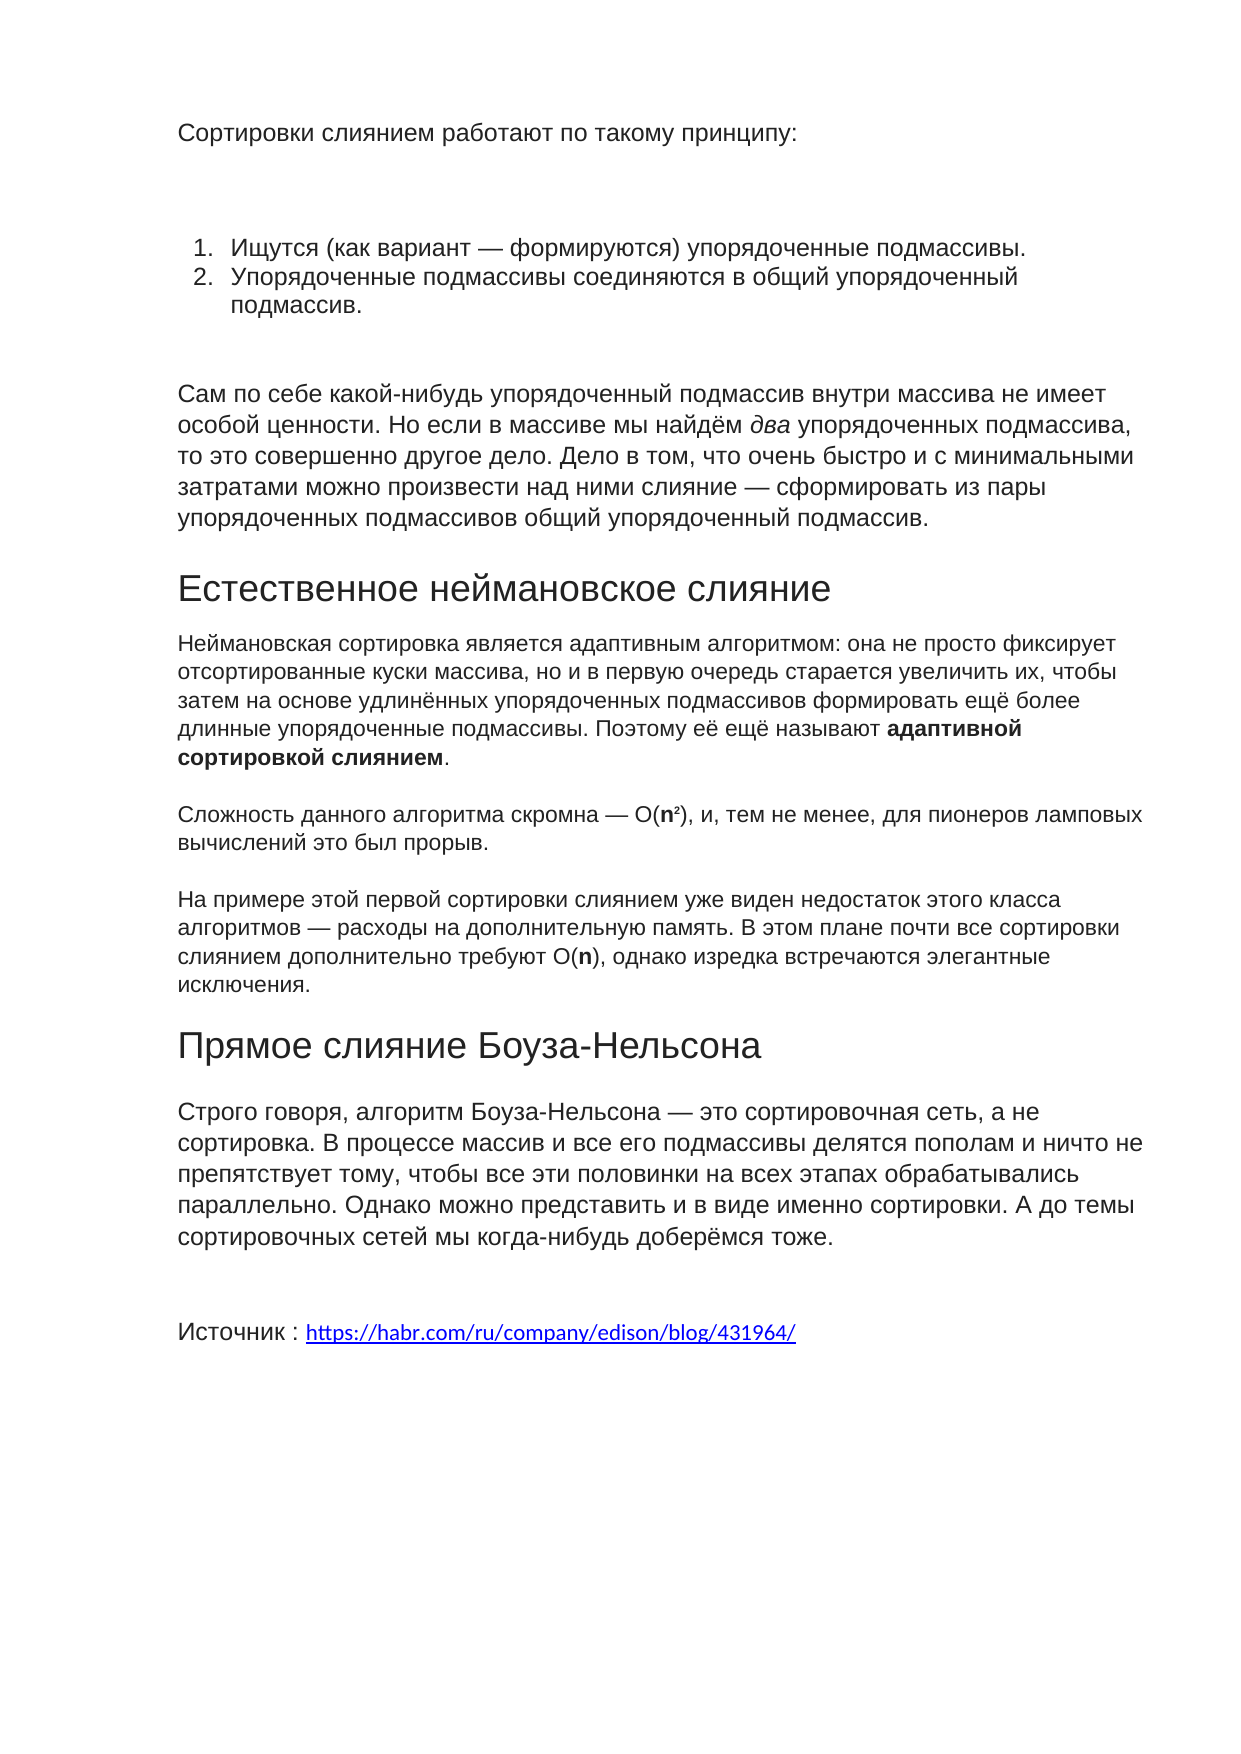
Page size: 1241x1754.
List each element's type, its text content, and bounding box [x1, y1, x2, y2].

text Строго говоря, алгоритм Боуза-Нельсона — это сортировочная сеть, а не сортировка. В процессе массив и все его подмассивы делятся пополам и ничто не препятствует тому, чтобы все эти половинки на всех этапах обрабатывались параллельно. Однако можно представить и в виде именно сортировки. А до темы сортировочных сетей мы когда-нибудь доберёмся тоже. [177, 1066, 1152, 1250]
list Упорядоченные подмассивы соединяются в общий упорядоченный подмассив. [193, 262, 1152, 319]
text Сортировки слиянием работают по такому принципу: [177, 118, 1152, 204]
text Источник : https://habr.com/ru/company/edison/blog/431964/ [306, 1317, 1152, 1346]
text Сам по себе какой-нибудь упорядоченный подмассив внутри массива не имеет особой ценности. Но если в массиве мы найдём два упорядоченных подмассива, то это совершенно другое дело. Дело в том, что очень быстро и с минимальными затратами можно произвести над ними слияние — сформировать из пары упорядоченных подмассивов общий упорядоченный подмассив. Естественное неймановское слияние [177, 348, 1152, 610]
list Ищутся (как вариант — формируются) упорядоченные подмассивы. [193, 233, 1152, 262]
text Прямое слияние Боуза-Нельсона [177, 1016, 1152, 1066]
text Неймановская сортировка является адаптивным алгоритмом: она не просто фиксирует отсортированные куски массива, но и в первую очередь старается увеличить их, чтобы затем на основе удлинённых упорядоченных подмассивов формировать ещё более длинные упорядоченные подмассивы. Поэтому её ещё называют адаптивной сортировкой слиянием. Сложность данного алгоритма скромна — O(n2), и, тем не менее, для пионеров ламповых вычислений это был прорыв. На примере этой первой сортировки слиянием уже виден недостаток этого класса алгоритмов — расходы на дополнительную память. В этом плане почти все сортировки слиянием дополнительно требуют O(n), однако изредка встречаются элегантные исключения. [177, 630, 1152, 997]
